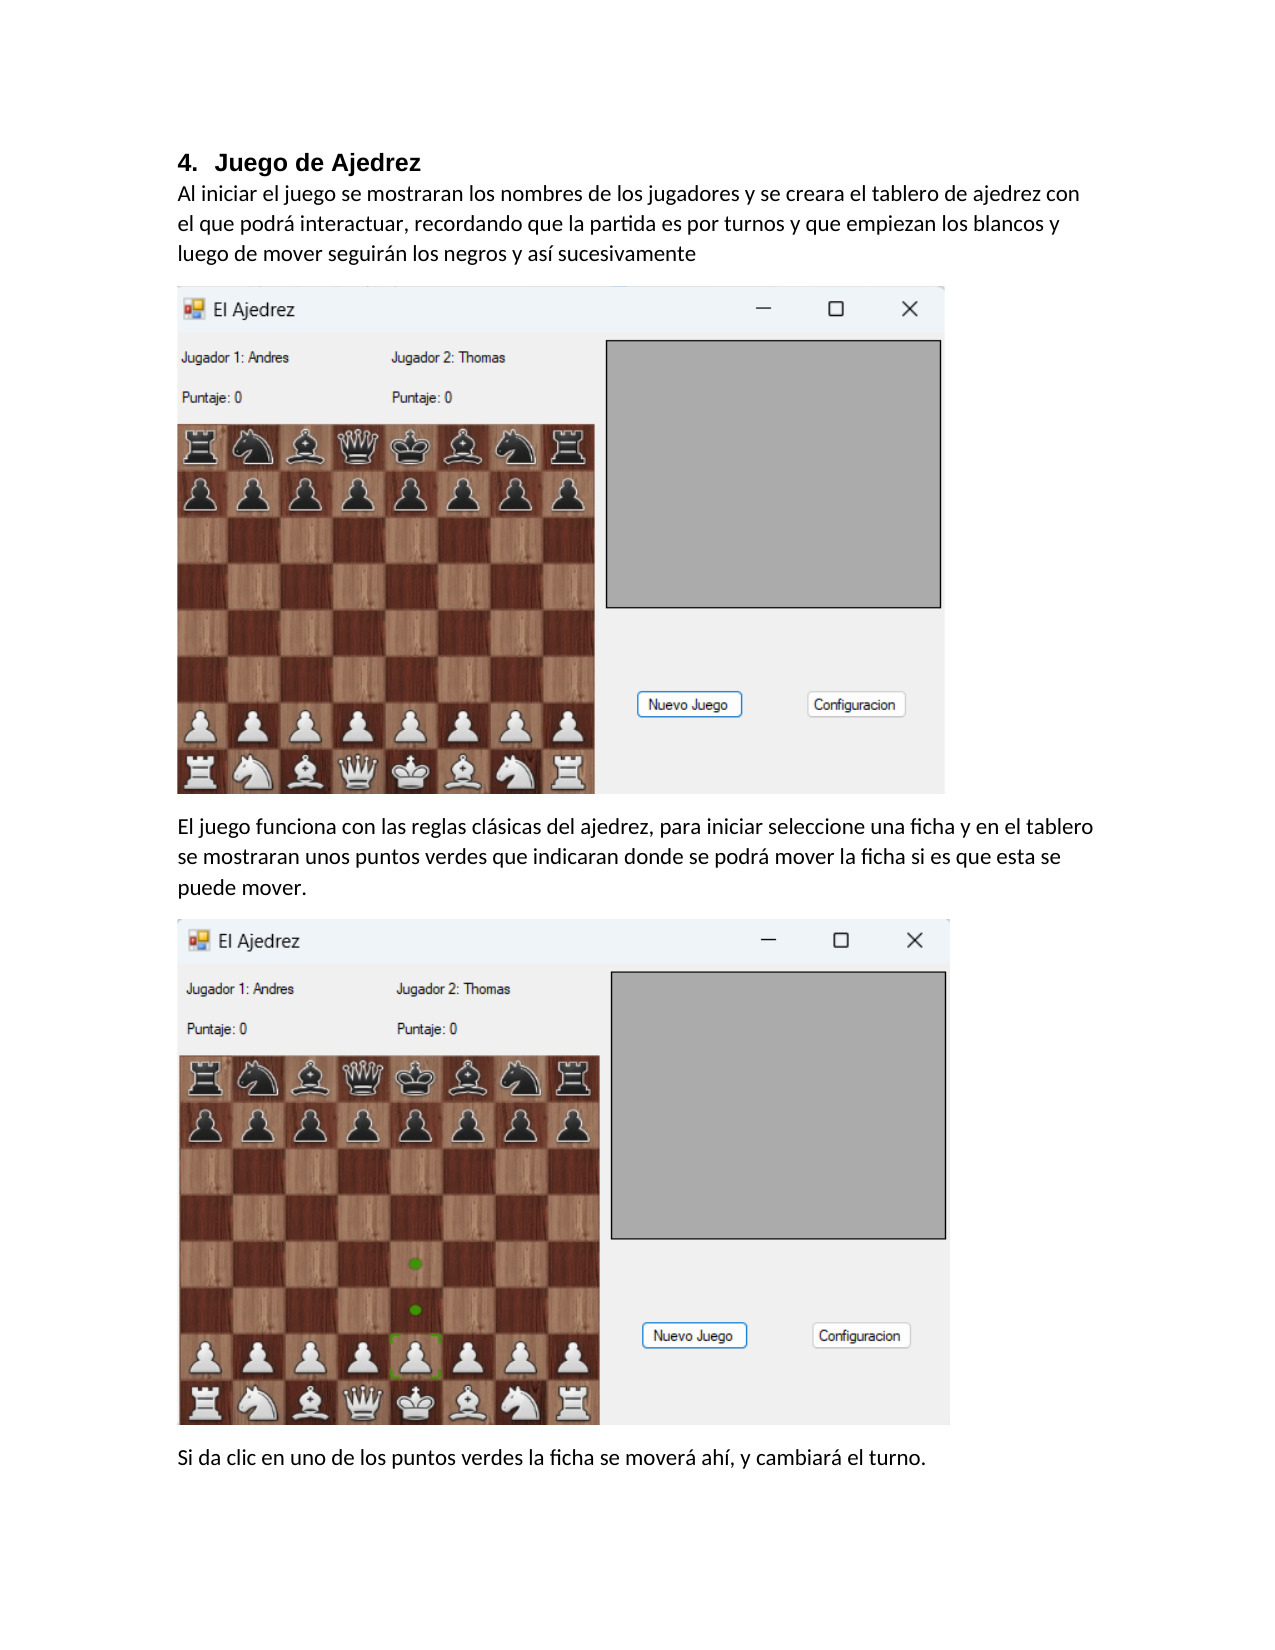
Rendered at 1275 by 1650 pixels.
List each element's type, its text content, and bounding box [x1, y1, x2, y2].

picture [177, 919, 950, 1425]
text Si da clic en uno de los puntos verdes la ficha se moverá ahí, y cambiará el turno. [177, 1443, 1098, 1471]
subtitle Juego de Ajedrez [177, 148, 1098, 176]
text El juego funciona con las reglas clásicas del ajedrez, para iniciar seleccione una ficha y en el tablero se mostraran unos puntos verdes que indicaran donde se podrá mover la ficha si es que esta se puede mover. [177, 812, 1098, 901]
text Al iniciar el juego se mostraran los nombres de los jugadores y se creara el tablero de ajedrez con el que podrá interactuar, recordando que la partida es por turnos y que empiezan los blancos y luego de mover seguirán los negros y así sucesivamente [177, 179, 1098, 267]
picture [177, 286, 945, 794]
